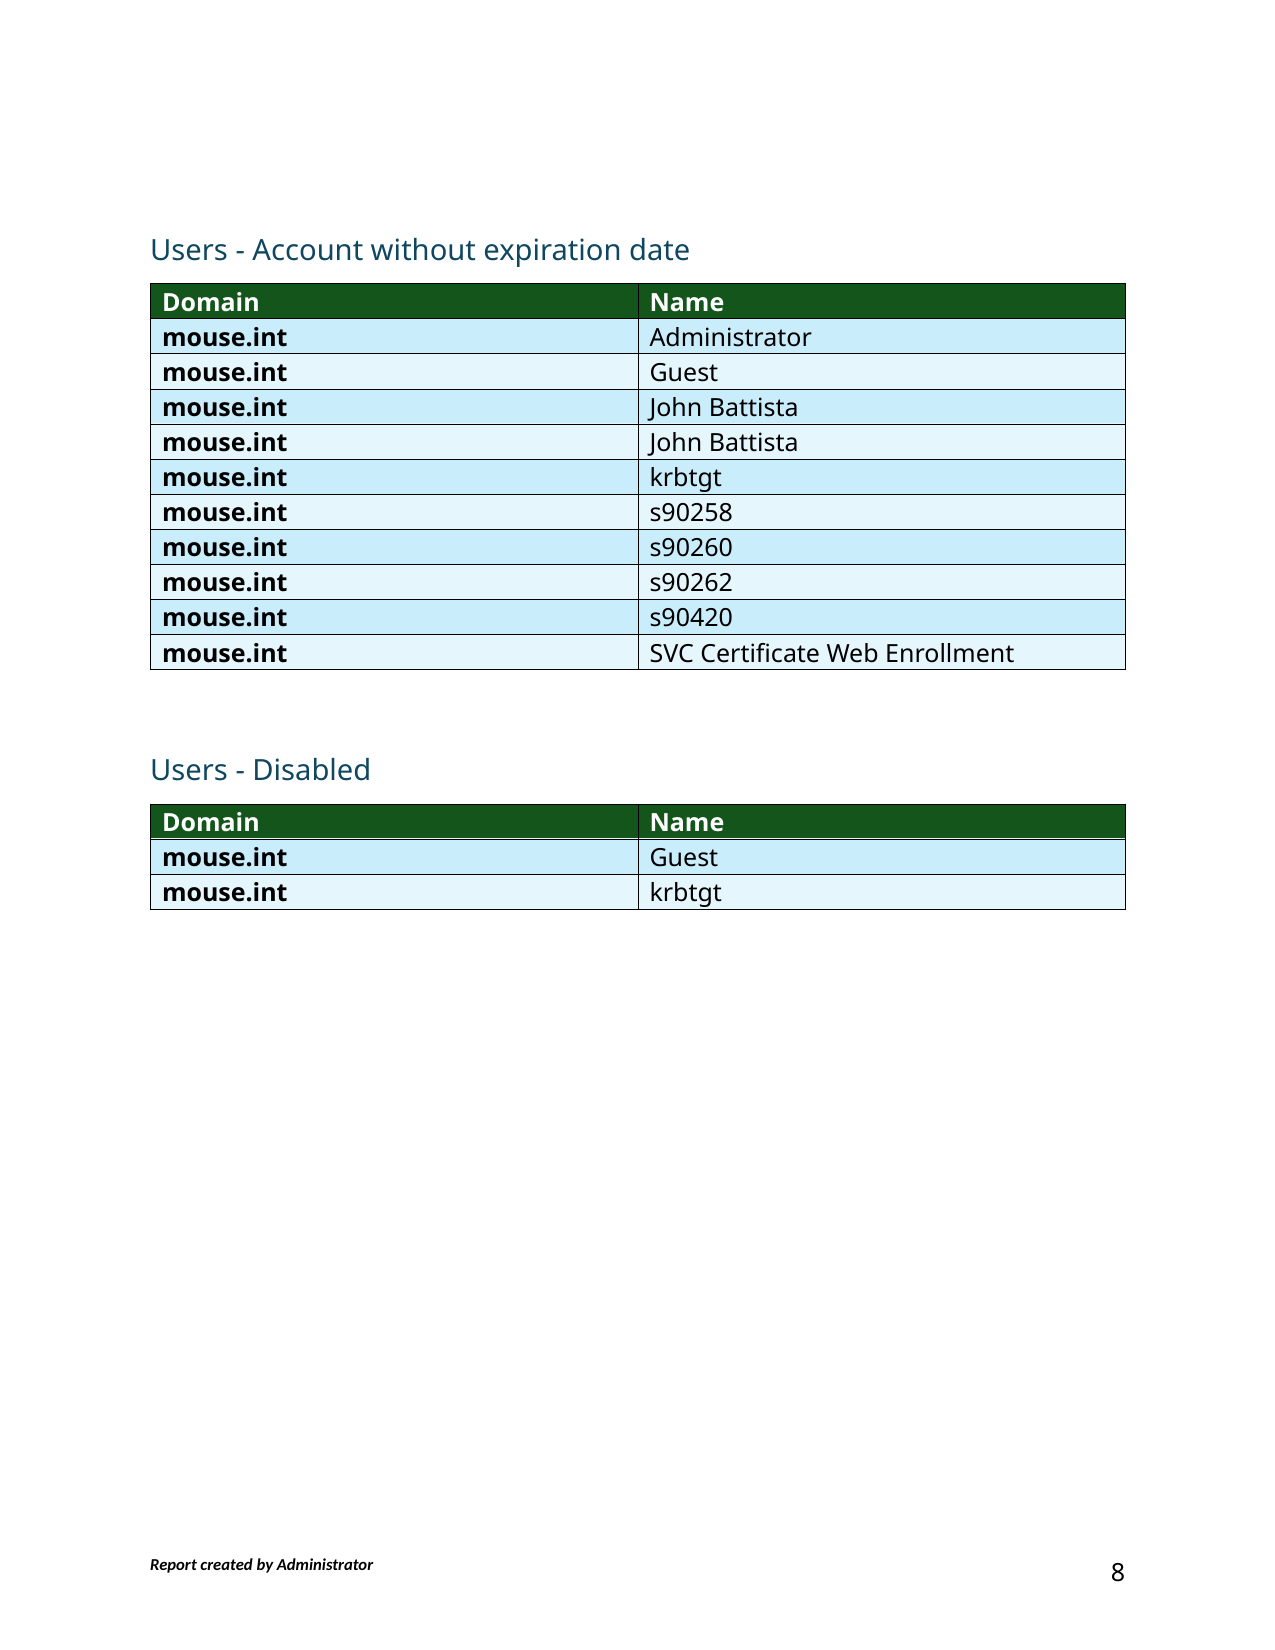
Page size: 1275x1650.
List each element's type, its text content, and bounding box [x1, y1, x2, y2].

table_cell mouse.int [151, 565, 638, 599]
table_cell mouse.int [151, 635, 638, 669]
table_cell mouse.int [151, 425, 638, 459]
table_cell s90258 [639, 495, 1125, 529]
table_cell John Battista [639, 425, 1125, 459]
table_cell s90260 [639, 530, 1125, 564]
table_header Name [639, 284, 1125, 318]
table_cell mouse.int [151, 460, 638, 494]
table_header Domain [151, 284, 638, 318]
subtitle Users - Account without expiration date [150, 229, 1125, 269]
table_cell Guest [639, 354, 1125, 388]
table_header Domain [151, 805, 638, 838]
table_cell s90262 [639, 565, 1125, 599]
table_header Name [639, 805, 1125, 838]
table_cell s90420 [639, 600, 1125, 634]
table_cell mouse.int [151, 495, 638, 529]
table_cell krbtgt [639, 875, 1125, 909]
table_cell mouse.int [151, 600, 638, 634]
table_cell Guest [639, 840, 1125, 874]
table_cell mouse.int [151, 530, 638, 564]
table_cell mouse.int [151, 390, 638, 423]
table_cell mouse.int [151, 354, 638, 388]
table_cell SVC Certificate Web Enrollment [639, 635, 1125, 669]
table_cell mouse.int [151, 319, 638, 353]
table_cell John Battista [639, 390, 1125, 423]
table_cell krbtgt [639, 460, 1125, 494]
table_cell mouse.int [151, 840, 638, 874]
table_cell Administrator [639, 319, 1125, 353]
table_cell mouse.int [151, 875, 638, 909]
subtitle Users - Disabled [150, 749, 1125, 789]
